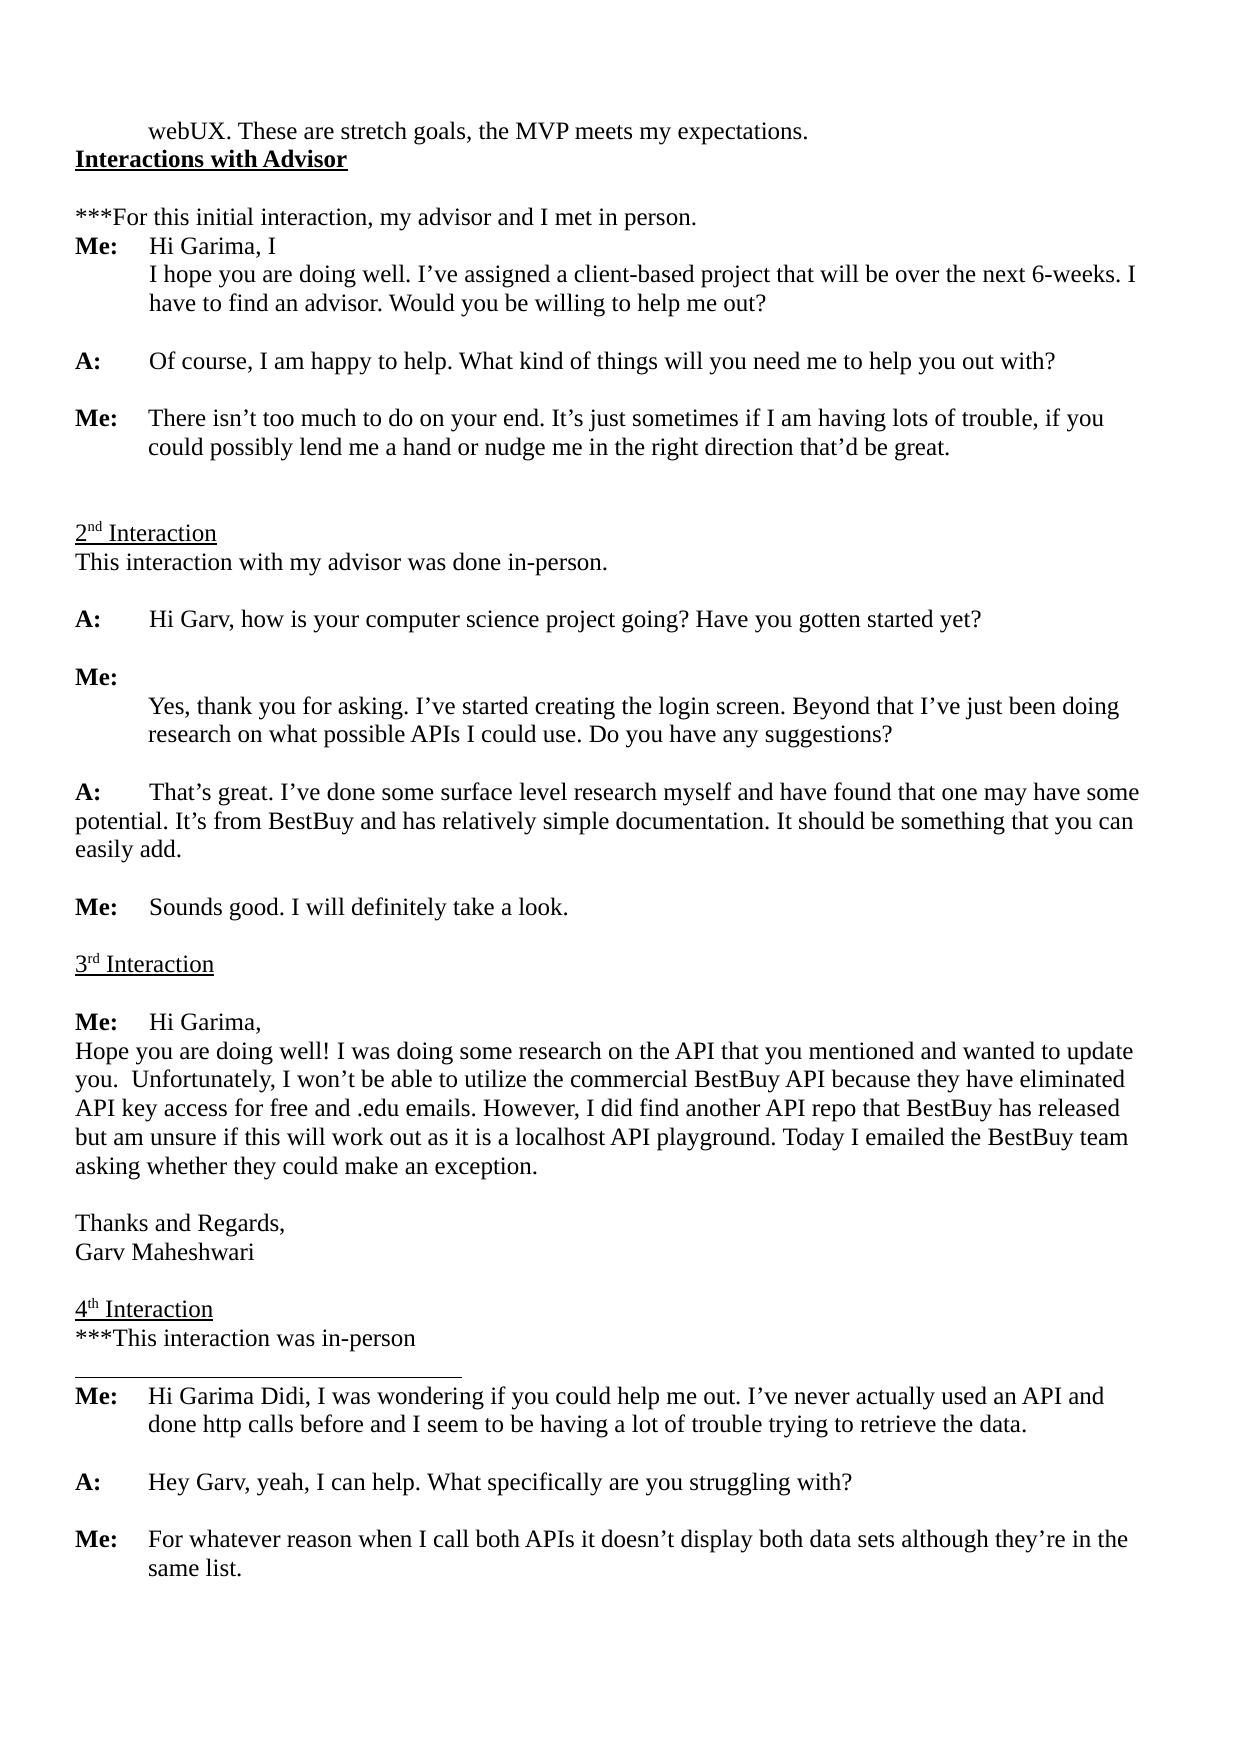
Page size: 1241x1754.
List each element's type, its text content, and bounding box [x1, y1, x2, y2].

text A: Hi Garv, how is your computer science project going? Have you gotten started yet? [75, 604, 1144, 633]
text A: That’s great. I’ve done some surface level research myself and have found that one may have some potential. It’s from BestBuy and has relatively simple documentation. It should be something that you can easily add. [75, 777, 1144, 863]
text 2nd Interaction [75, 518, 1144, 547]
text Me: There isn’t too much to do on your end. It’s just sometimes if I am having lots of trouble, if you could possibly lend me a hand or nudge me in the right direction that’d be great. [75, 403, 1144, 461]
text I hope you are doing well. I’ve assigned a client-based project that will be over the next 6-weeks. I have to find an advisor. Would you be willing to help me out? [149, 259, 1144, 317]
text A: Hey Garv, yeah, I can help. What specifically are you struggling with? [75, 1467, 1144, 1496]
text Thanks and Regards, [75, 1208, 1144, 1237]
text Garv Maheshwari [75, 1237, 1144, 1266]
text Interactions with Advisor [75, 144, 1144, 173]
text Me: Hi Garima Didi, I was wondering if you could help me out. I’ve never actually used an API and done http calls before and I seem to be having a lot of trouble trying to retrieve the data. [75, 1381, 1144, 1438]
text 3rd Interaction [75, 949, 1144, 978]
text 4th Interaction [75, 1294, 1144, 1323]
text ***For this initial interaction, my advisor and I met in person. [75, 202, 1144, 231]
text A: Of course, I am happy to help. What kind of things will you need me to help you out with? [75, 346, 1144, 374]
text Me: For whatever reason when I call both APIs it doesn’t display both data sets although they’re in the same list. [75, 1524, 1144, 1582]
text Me: [75, 662, 1144, 691]
text Yes, thank you for asking. I’ve started creating the login screen. Beyond that I’ve just been doing research on what possible APIs I could use. Do you have any suggestions? [148, 691, 1144, 748]
text Hope you are doing well! I was doing some research on the API that you mentioned and wanted to update you. Unfortunately, I won’t be able to utilize the commercial BestBuy API because they have eliminated API key access for free and .edu emails. However, I did find another API repo that BestBuy has released but am unsure if this will work out as it is a localhost API playground. Today I emailed the BestBuy team asking whether they could make an exception. [75, 1036, 1144, 1179]
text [75, 116, 1144, 144]
text This interaction with my advisor was done in-person. [75, 547, 1144, 576]
text Me: Hi Garima, I [75, 231, 1144, 259]
text ***This interaction was in-person [75, 1323, 1144, 1352]
text Me: Sounds good. I will definitely take a look. [75, 892, 1144, 921]
text Me: Hi Garima, [75, 1007, 1144, 1036]
